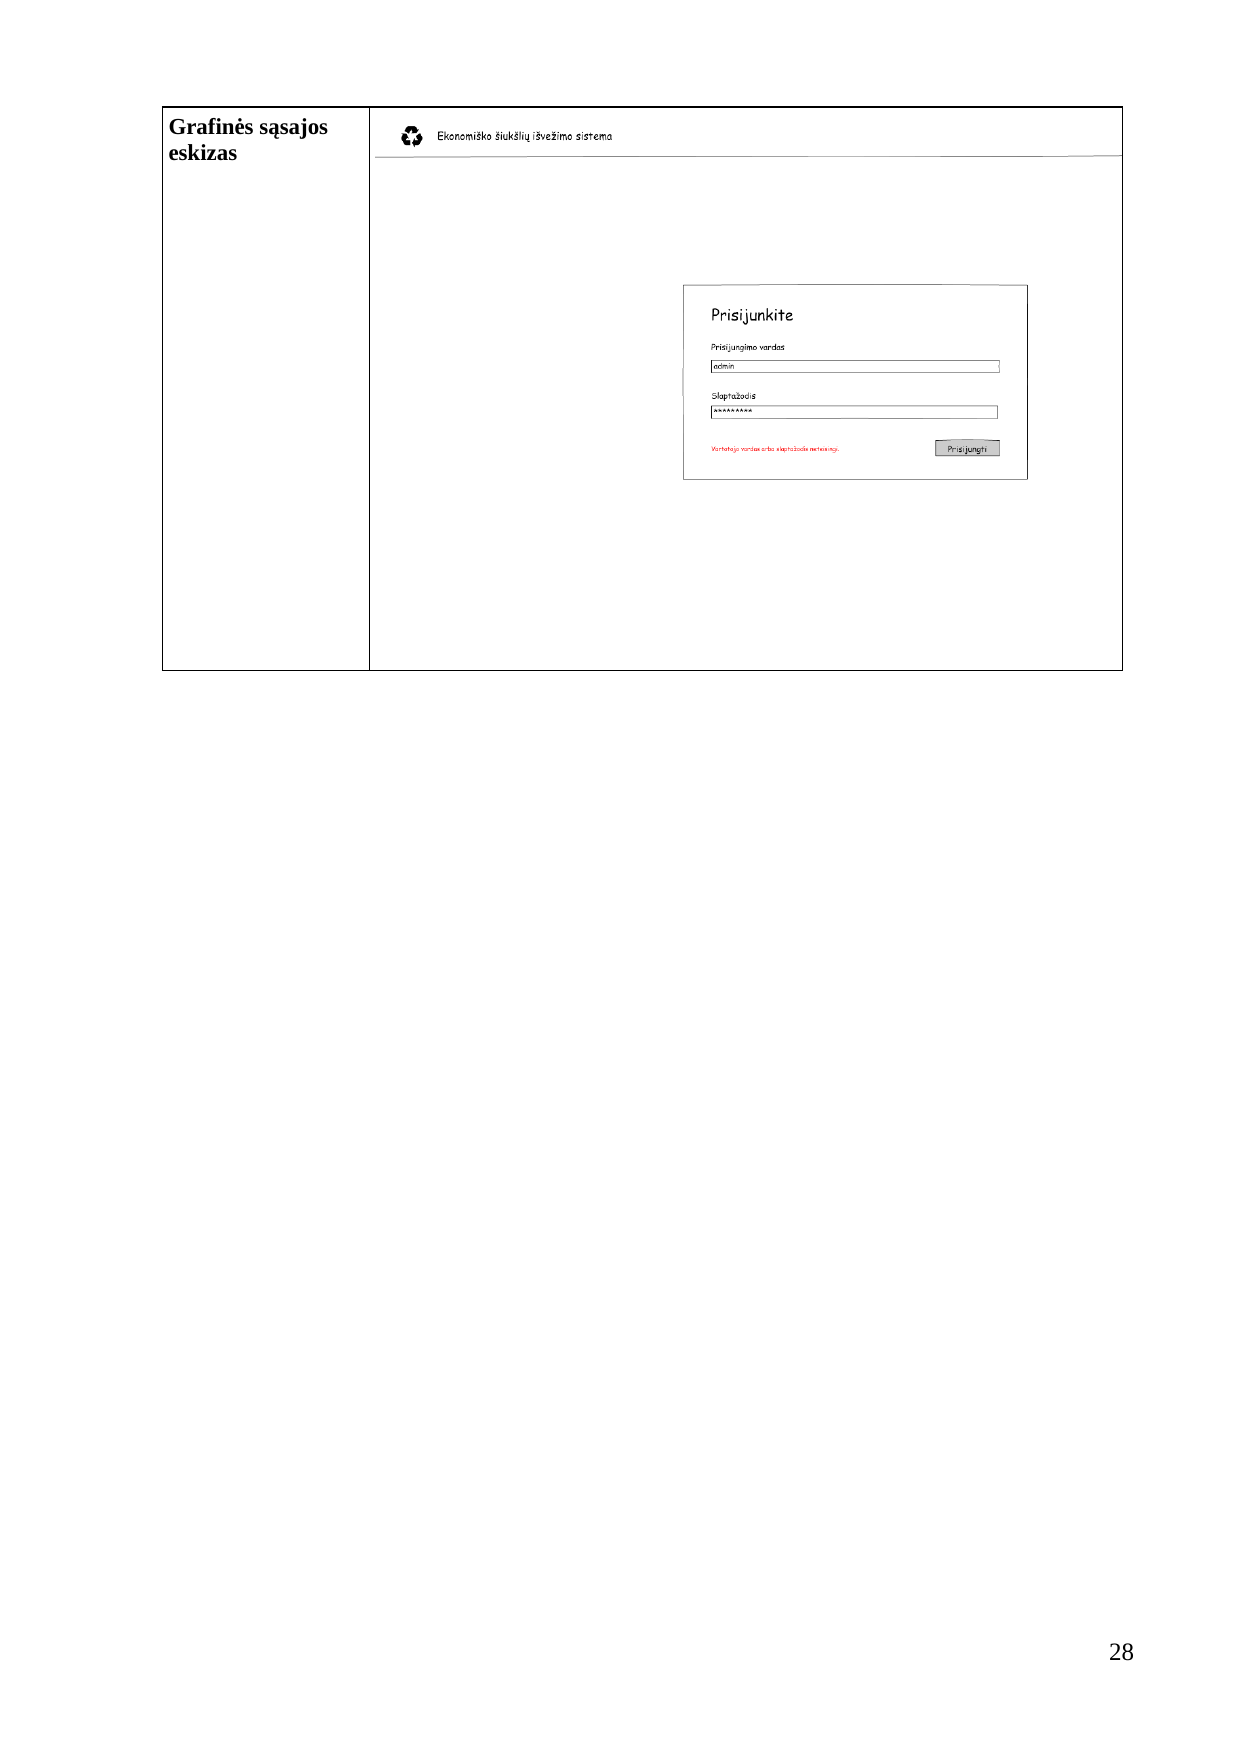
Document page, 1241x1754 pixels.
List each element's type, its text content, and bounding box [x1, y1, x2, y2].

table_cell [370, 108, 1122, 670]
table_cell Grafinės sąsajos eskizas [163, 108, 369, 670]
picture [375, 113, 1122, 664]
